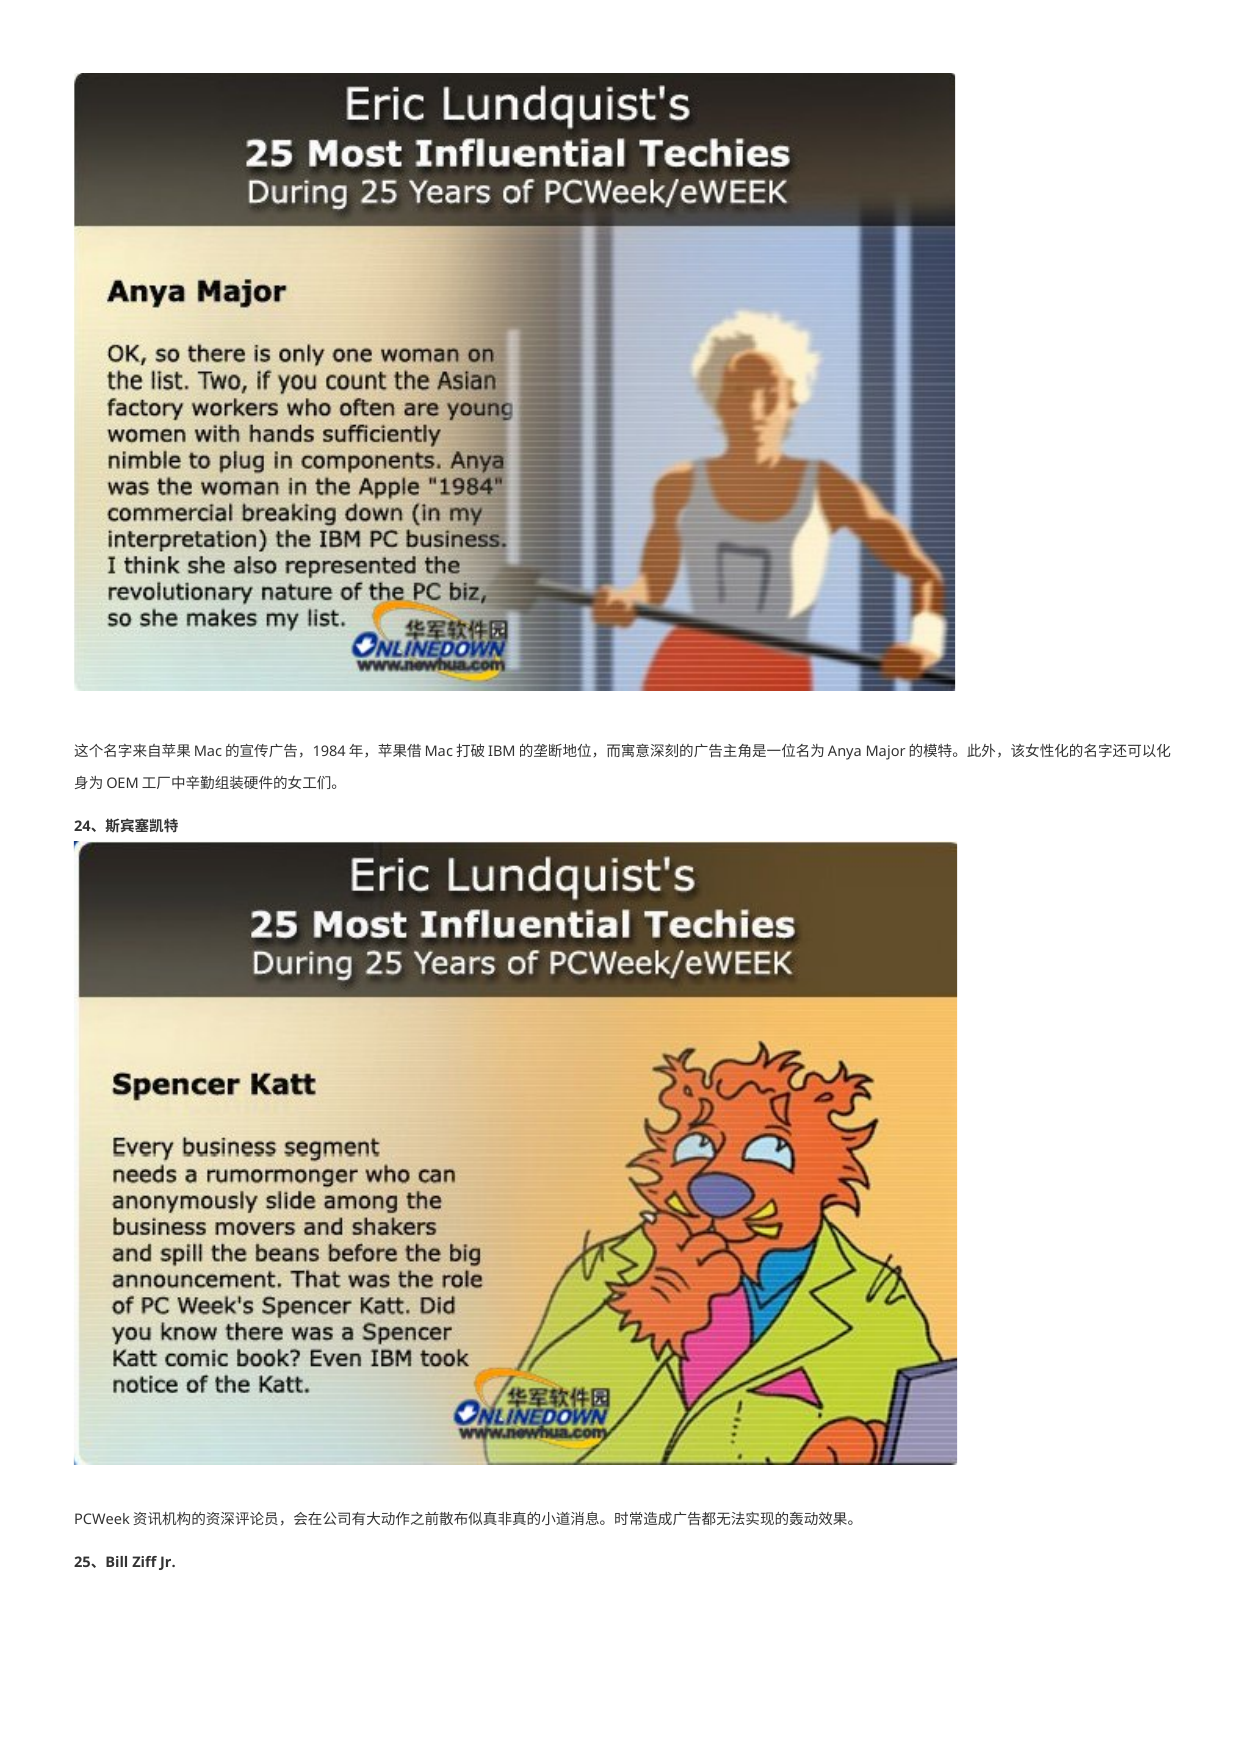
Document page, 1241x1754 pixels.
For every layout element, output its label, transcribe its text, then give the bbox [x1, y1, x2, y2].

text 25、Bill Ziff Jr. [74, 1545, 1181, 1577]
text 这个名字来自苹果Mac的宣传广告，1984年，苹果借Mac打破IBM的垄断地位，而寓意深刻的广告主角是一位名为Anya Major的模特。此外，该女性化的名字还可以化身为OEM工厂中辛勤组装硬件的女工们。 [74, 734, 1181, 799]
picture [73, 841, 958, 1465]
picture [73, 73, 955, 691]
text PCWeek资讯机构的资深评论员，会在公司有大动作之前散布似真非真的小道消息。时常造成广告都无法实现的轰动效果。 [74, 1502, 1181, 1534]
text 24、斯宾塞凯特 [74, 809, 1181, 842]
